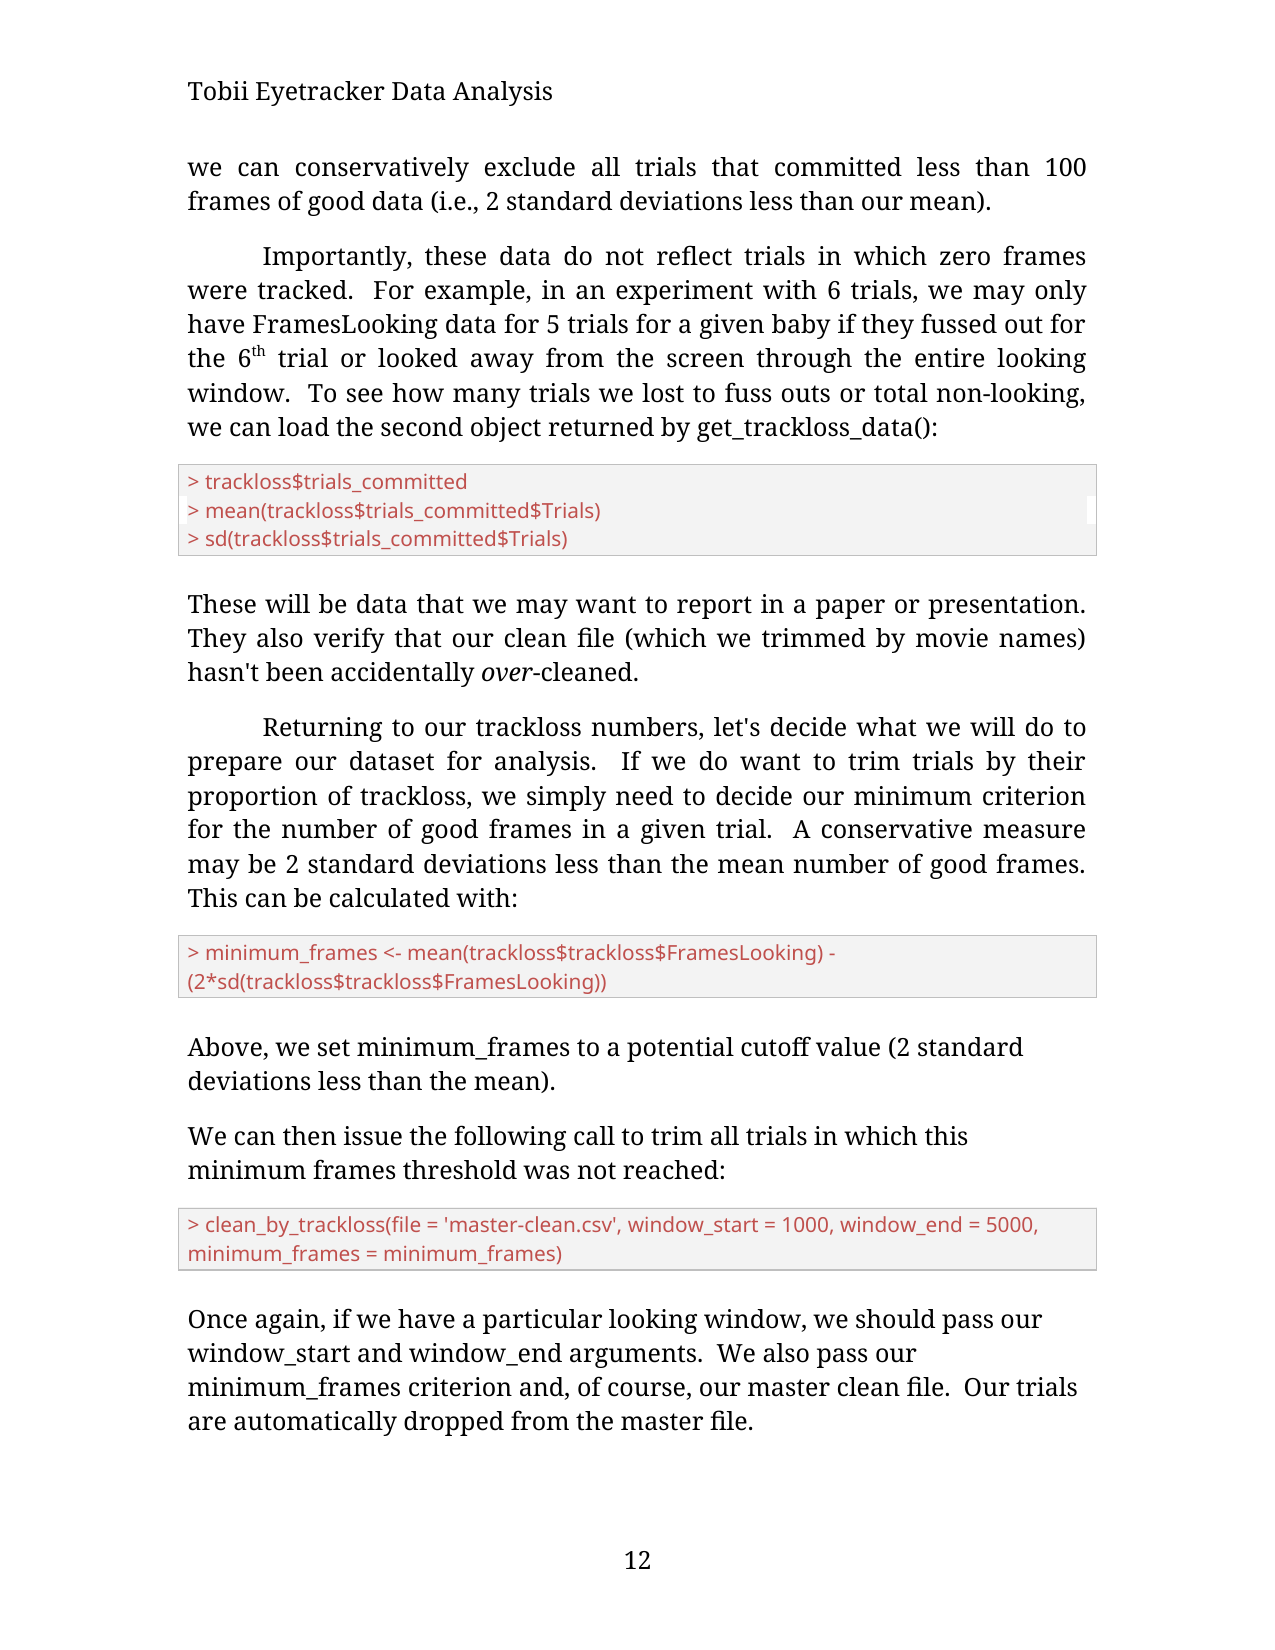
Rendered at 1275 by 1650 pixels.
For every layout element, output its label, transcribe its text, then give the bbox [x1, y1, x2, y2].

text > clean_by_trackloss(file = 'master-clean.csv', window_start = 1000, window_end = 5000, minimum_frames = minimum_frames) [179, 1209, 1096, 1269]
text Once again, if we have a particular looking window, we should pass our window_start and window_end arguments. We also pass our minimum_frames criterion and, of course, our master clean file. Our trials are automatically dropped from the master file. [187, 1302, 1087, 1438]
text Returning to our trackloss numbers, let's decide what we will do to prepare our dataset for analysis. If we do want to trim trials by their proportion of trackloss, we simply need to decide our minimum criterion for the number of good frames in a given trial. A conservative measure may be 2 standard deviations less than the mean number of good frames. This can be calculated with: [187, 710, 1087, 914]
text > trackloss$trials_committed [179, 465, 1096, 496]
text Importantly, these data do not reflect trials in which zero frames were tracked. For example, in an experiment with 6 trials, we may only have FramesLooking data for 5 trials for a given baby if they fussed out for the 6th trial or looked away from the screen through the entire looking window. To see how many trials we lost to fuss outs or total non-looking, we can load the second object returned by get_trackloss_data(): [187, 239, 1087, 443]
text > sd(trackloss$trials_committed$Trials) [179, 521, 1096, 555]
text > mean(trackloss$trials_committed$Trials) [187, 496, 1087, 521]
text We can then issue the following call to trim all trials in which this minimum frames threshold was not reached: [187, 1118, 1087, 1187]
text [187, 150, 1087, 218]
text Above, we set minimum_frames to a potential cutoff value (2 standard deviations less than the mean). [187, 1029, 1087, 1098]
text > minimum_frames <- mean(trackloss$trackloss$FramesLooking) - (2*sd(trackloss$trackloss$FramesLooking)) [179, 936, 1096, 997]
text These will be data that we may want to report in a paper or presentation. They also verify that our clean file (which we trimmed by movie names) hasn't been accidentally over-cleaned. [187, 587, 1087, 689]
